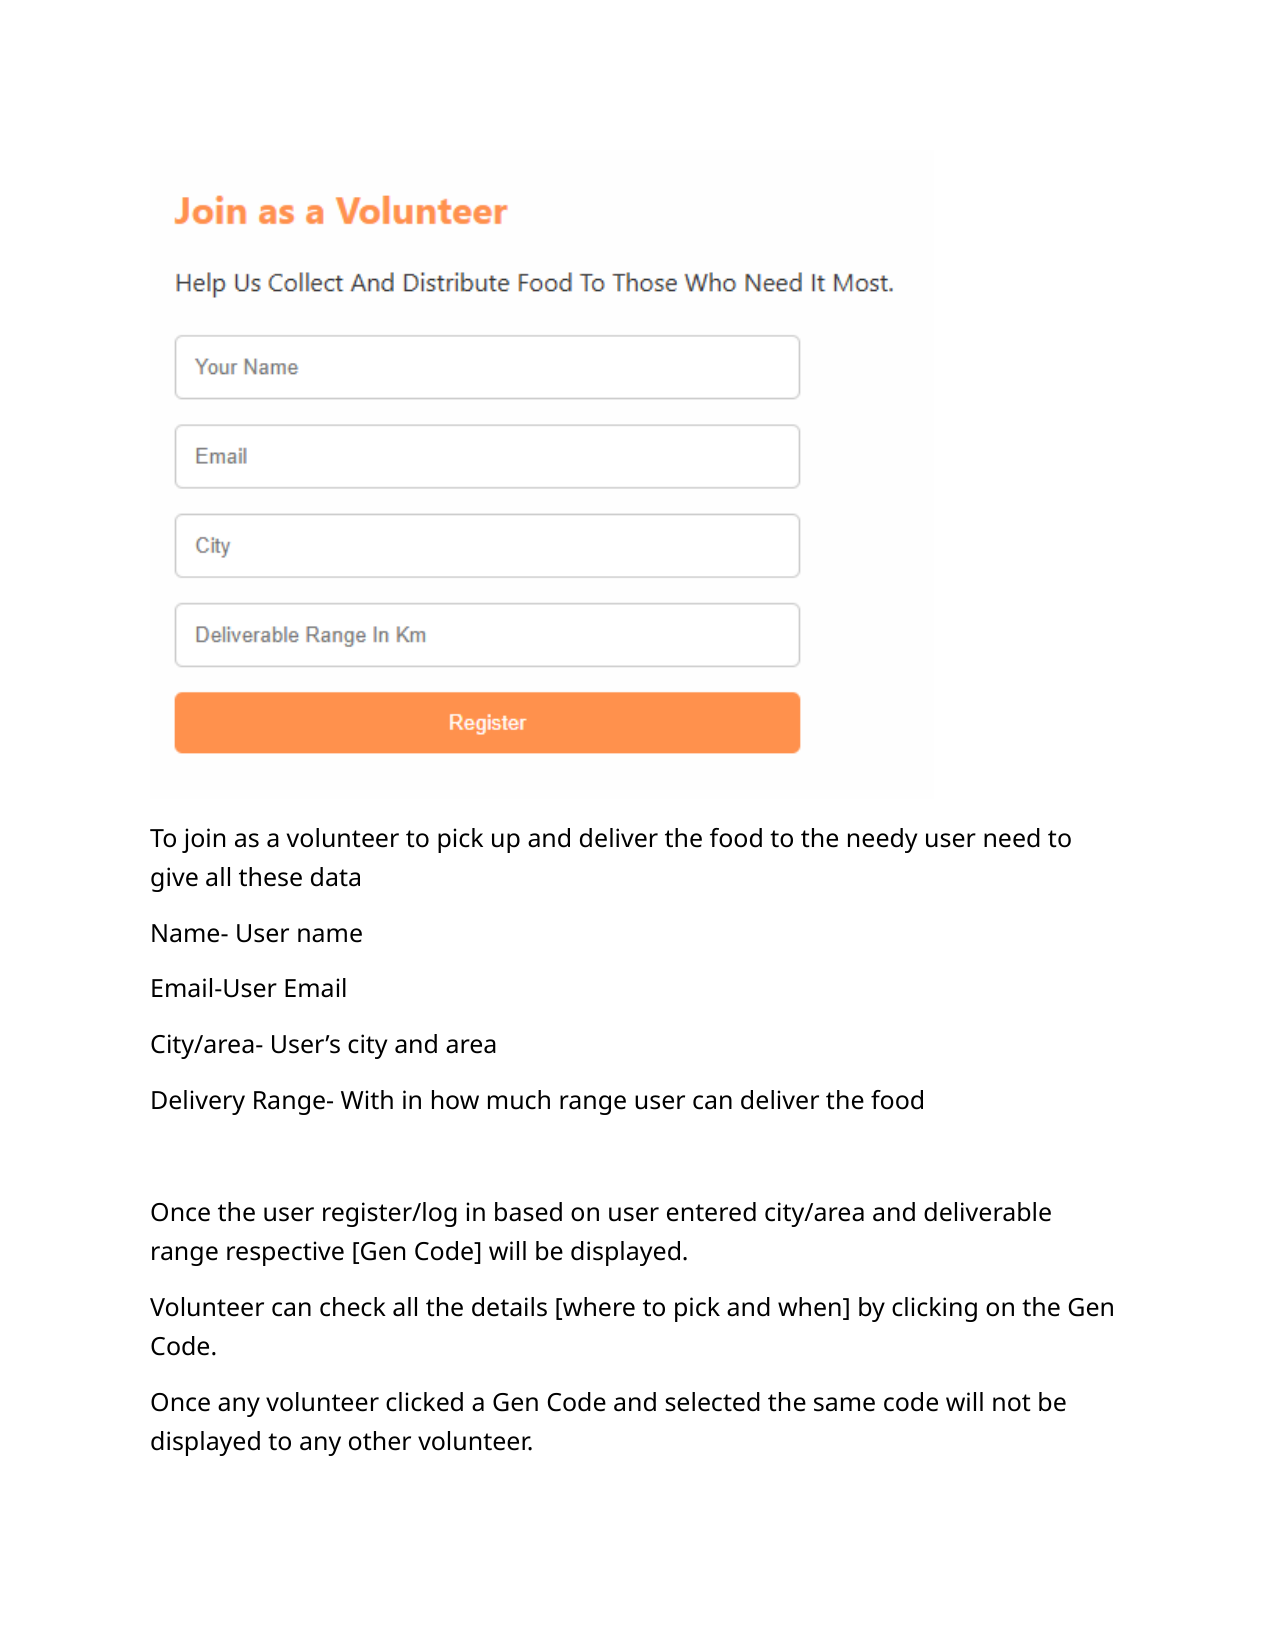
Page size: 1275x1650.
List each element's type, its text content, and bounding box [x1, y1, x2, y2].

text Volunteer can check all the details [where to pick and when] by clicking on the Gen Code. [150, 1289, 1125, 1363]
text Name- User name [150, 915, 1125, 949]
picture [150, 150, 935, 799]
text Once any volunteer clicked a Gen Code and selected the same code will not be displayed to any other volunteer. [150, 1384, 1125, 1458]
text Email-User Email [150, 971, 1125, 1005]
text Once the user register/log in based on user entered city/area and deliverable range respective [Gen Code] will be displayed. [150, 1194, 1125, 1268]
text To join as a volunteer to pick up and deliver the food to the needy user need to give all these data [150, 820, 1125, 893]
text City/area- User’s city and area [150, 1027, 1125, 1061]
text Delivery Range- With in how much range user can deliver the food [150, 1083, 1125, 1117]
